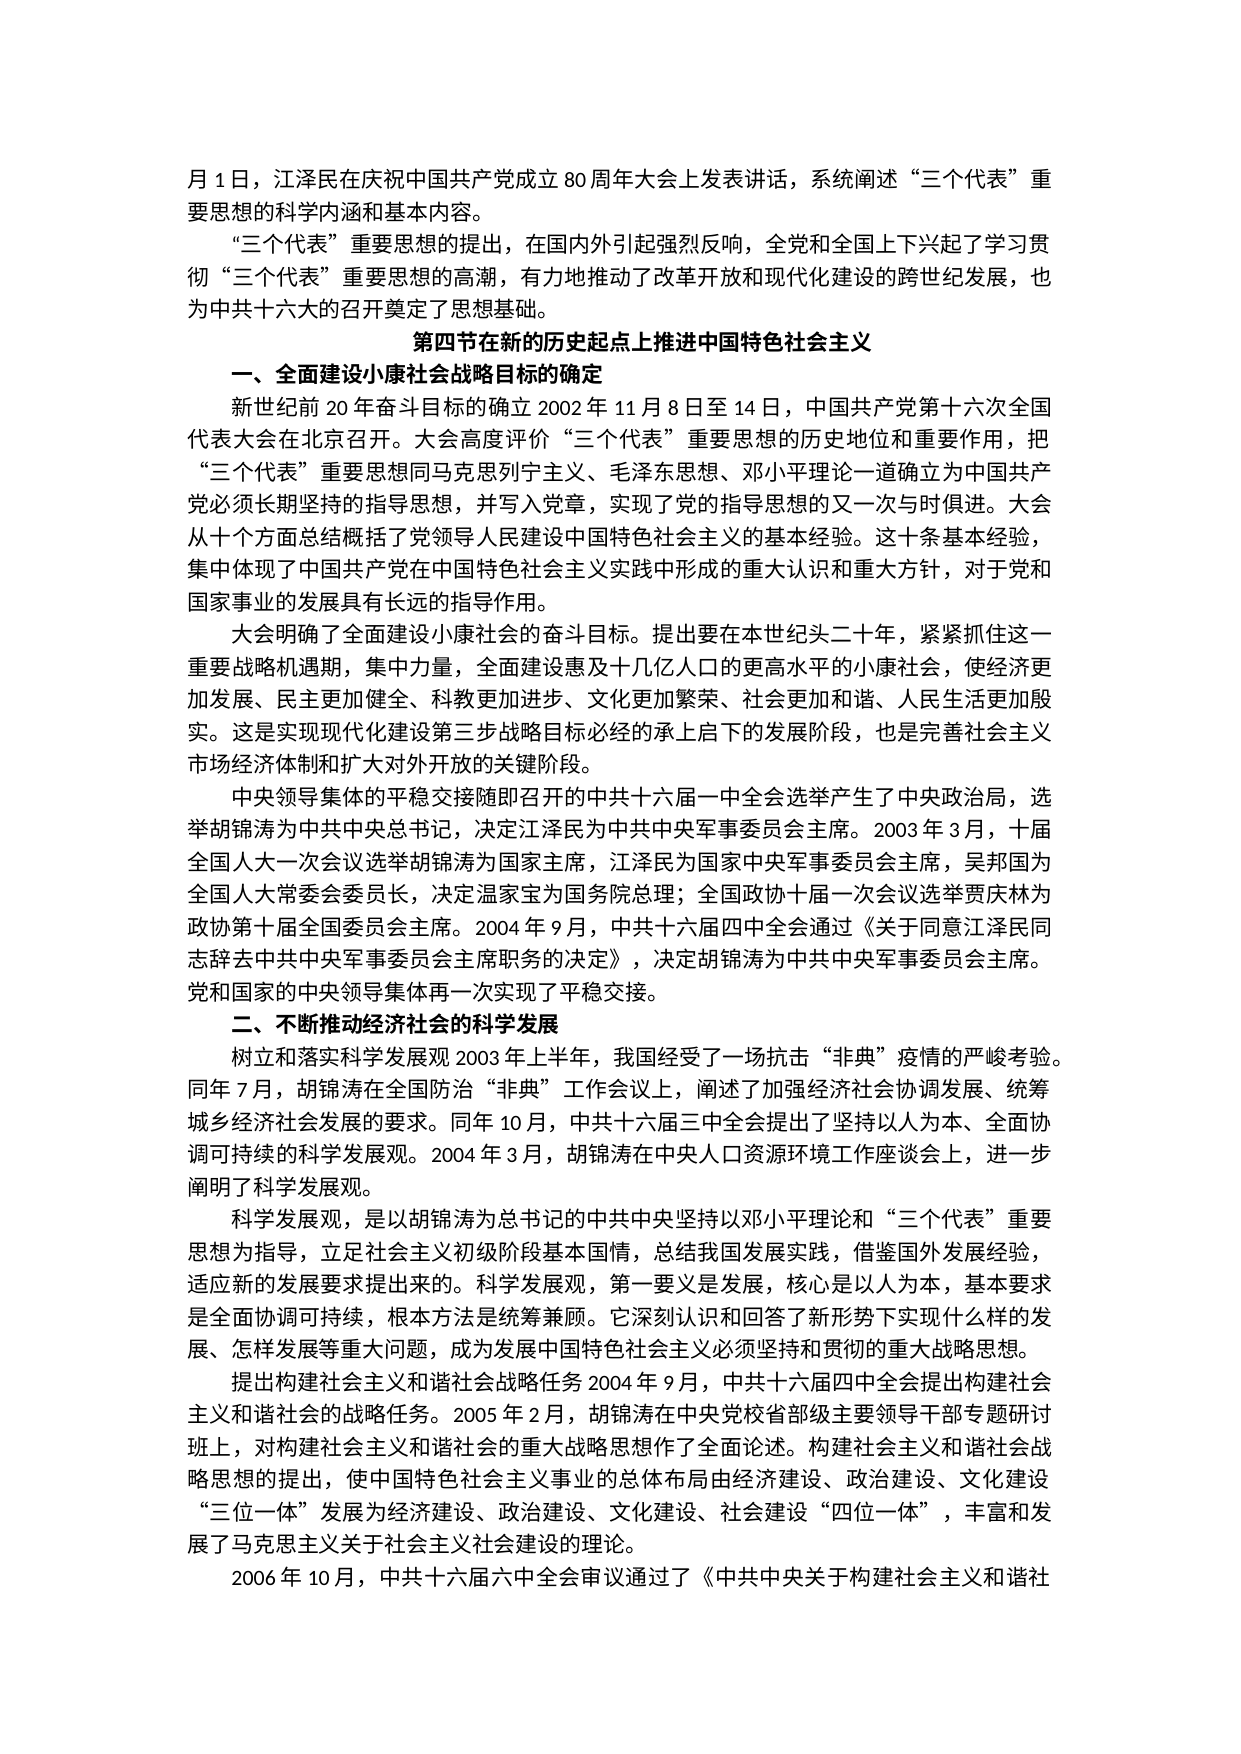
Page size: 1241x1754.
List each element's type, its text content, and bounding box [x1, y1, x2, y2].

text 树立和落实科学发展观2003年上半年，我国经受了一场抗击“非典”疫情的严峻考验。同年7月，胡锦涛在全国防治“非典”工作会议上，阐述了加强经济社会协调发展、统筹城乡经济社会发展的要求。同年10月，中共十六届三中全会提出了坚持以人为本、全面协调可持续的科学发展观。2004年3月，胡锦涛在中央人口资源环境工作座谈会上，进一步阐明了科学发展观。 [187, 1039, 1053, 1202]
text 一、全面建设小康社会战略目标的确定 [187, 357, 1053, 389]
text 大会明确了全面建设小康社会的奋斗目标。提出要在本世纪头二十年，紧紧抓住这一重要战略机遇期，集中力量，全面建设惠及十几亿人口的更高水平的小康社会，使经济更加发展、民主更加健全、科教更加进步、文化更加繁荣、社会更加和谐、人民生活更加殷实。这是实现现代化建设第三步战略目标必经的承上启下的发展阶段，也是完善社会主义市场经济体制和扩大对外开放的关键阶段。 [187, 617, 1053, 779]
text 中央领导集体的平稳交接随即召开的中共十六届一中全会选举产生了中央政治局，选举胡锦涛为中共中央总书记，决定江泽民为中共中央军事委员会主席。2003年3月，十届全国人大一次会议选举胡锦涛为国家主席，江泽民为国家中央军事委员会主席，吴邦国为全国人大常委会委员长，决定温家宝为国务院总理；全国政协十届一次会议选举贾庆林为政协第十届全国委员会主席。2004年9月，中共十六届四中全会通过《关于同意江泽民同志辞去中共中央军事委员会主席职务的决定》，决定胡锦涛为中共中央军事委员会主席。党和国家的中央领导集体再一次实现了平稳交接。 [187, 779, 1053, 1007]
text 第四节在新的历史起点上推进中国特色社会主义 [187, 324, 1053, 357]
text 新世纪前20年奋斗目标的确立2002年11月8日至14日，中国共产党第十六次全国代表大会在北京召开。大会高度评价“三个代表”重要思想的历史地位和重要作用，把“三个代表”重要思想同马克思列宁主义、毛泽东思想、邓小平理论一道确立为中国共产党必须长期坚持的指导思想，并写入党章，实现了党的指导思想的又一次与时俱进。大会从十个方面总结概括了党领导人民建设中国特色社会主义的基本经验。这十条基本经验，集中体现了中国共产党在中国特色社会主义实践中形成的重大认识和重大方针，对于党和国家事业的发展具有长远的指导作用。 [187, 389, 1053, 617]
text “三个代表”重要思想的提出，在国内外引起强烈反响，全党和全国上下兴起了学习贯彻“三个代表”重要思想的高潮，有力地推动了改革开放和现代化建设的跨世纪发展，也为中共十六大的召开奠定了思想基础。 [187, 227, 1053, 324]
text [187, 1559, 1053, 1592]
text 提岀构建社会主义和谐社会战略任务2004年9月，中共十六届四中全会提出构建社会主义和谐社会的战略任务。2005年2月，胡锦涛在中央党校省部级主要领导干部专题研讨班上，对构建社会主义和谐社会的重大战略思想作了全面论述。构建社会主义和谐社会战略思想的提出，使中国特色社会主义事业的总体布局由经济建设、政治建设、文化建设“三位一体”发展为经济建设、政治建设、文化建设、社会建设“四位一体”，丰富和发展了马克思主义关于社会主义社会建设的理论。 [187, 1364, 1053, 1559]
text 二、不断推动经济社会的科学发展 [187, 1007, 1053, 1039]
text 科学发展观，是以胡锦涛为总书记的中共中央坚持以邓小平理论和“三个代表”重要思想为指导，立足社会主义初级阶段基本国情，总结我国发展实践，借鉴国外发展经验，适应新的发展要求提出来的。科学发展观，第一要义是发展，核心是以人为本，基本要求是全面协调可持续，根本方法是统筹兼顾。它深刻认识和回答了新形势下实现什么样的发展、怎样发展等重大问题，成为发展中国特色社会主义必须坚持和贯彻的重大战略思想。 [187, 1202, 1053, 1364]
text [187, 162, 1053, 227]
